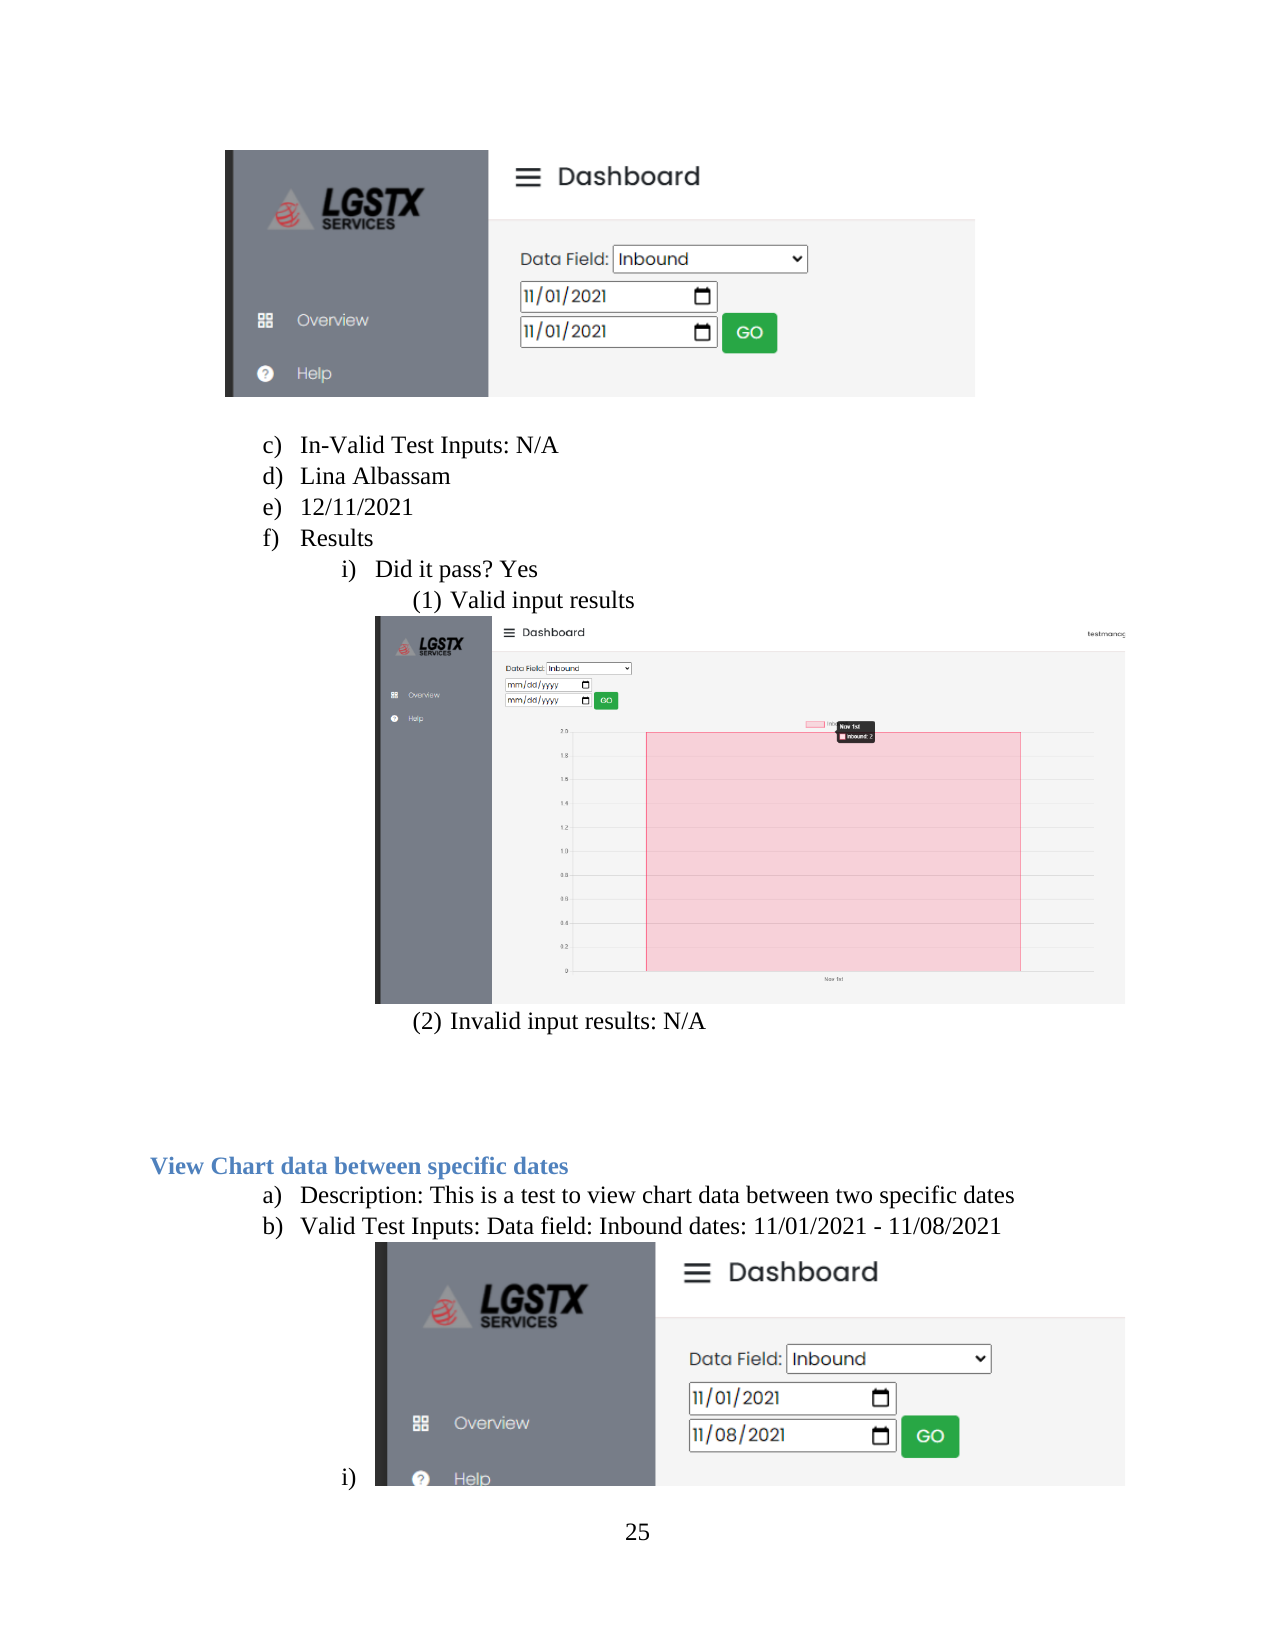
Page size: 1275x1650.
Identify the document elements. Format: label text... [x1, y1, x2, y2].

picture [375, 616, 1125, 1004]
list Did it pass? Yes [356, 554, 1125, 583]
list Invalid input results: N/A [412, 1006, 1125, 1035]
list Description: This is a test to view chart data between two specific dates [262, 1180, 1125, 1209]
subtitle View Chart data between specific dates [150, 1151, 1125, 1180]
list Valid input results [412, 585, 1125, 614]
list Valid Test Inputs: Data field: Inbound dates: 11/01/2021 - 11/08/2021 [262, 1211, 1125, 1240]
list In-Valid Test Inputs: N/A [262, 430, 1125, 459]
list Lina Albassam [262, 461, 1125, 490]
list 12/11/2021 [262, 492, 1125, 521]
picture [225, 150, 976, 397]
picture [375, 1242, 1125, 1486]
list Results [262, 523, 1125, 552]
